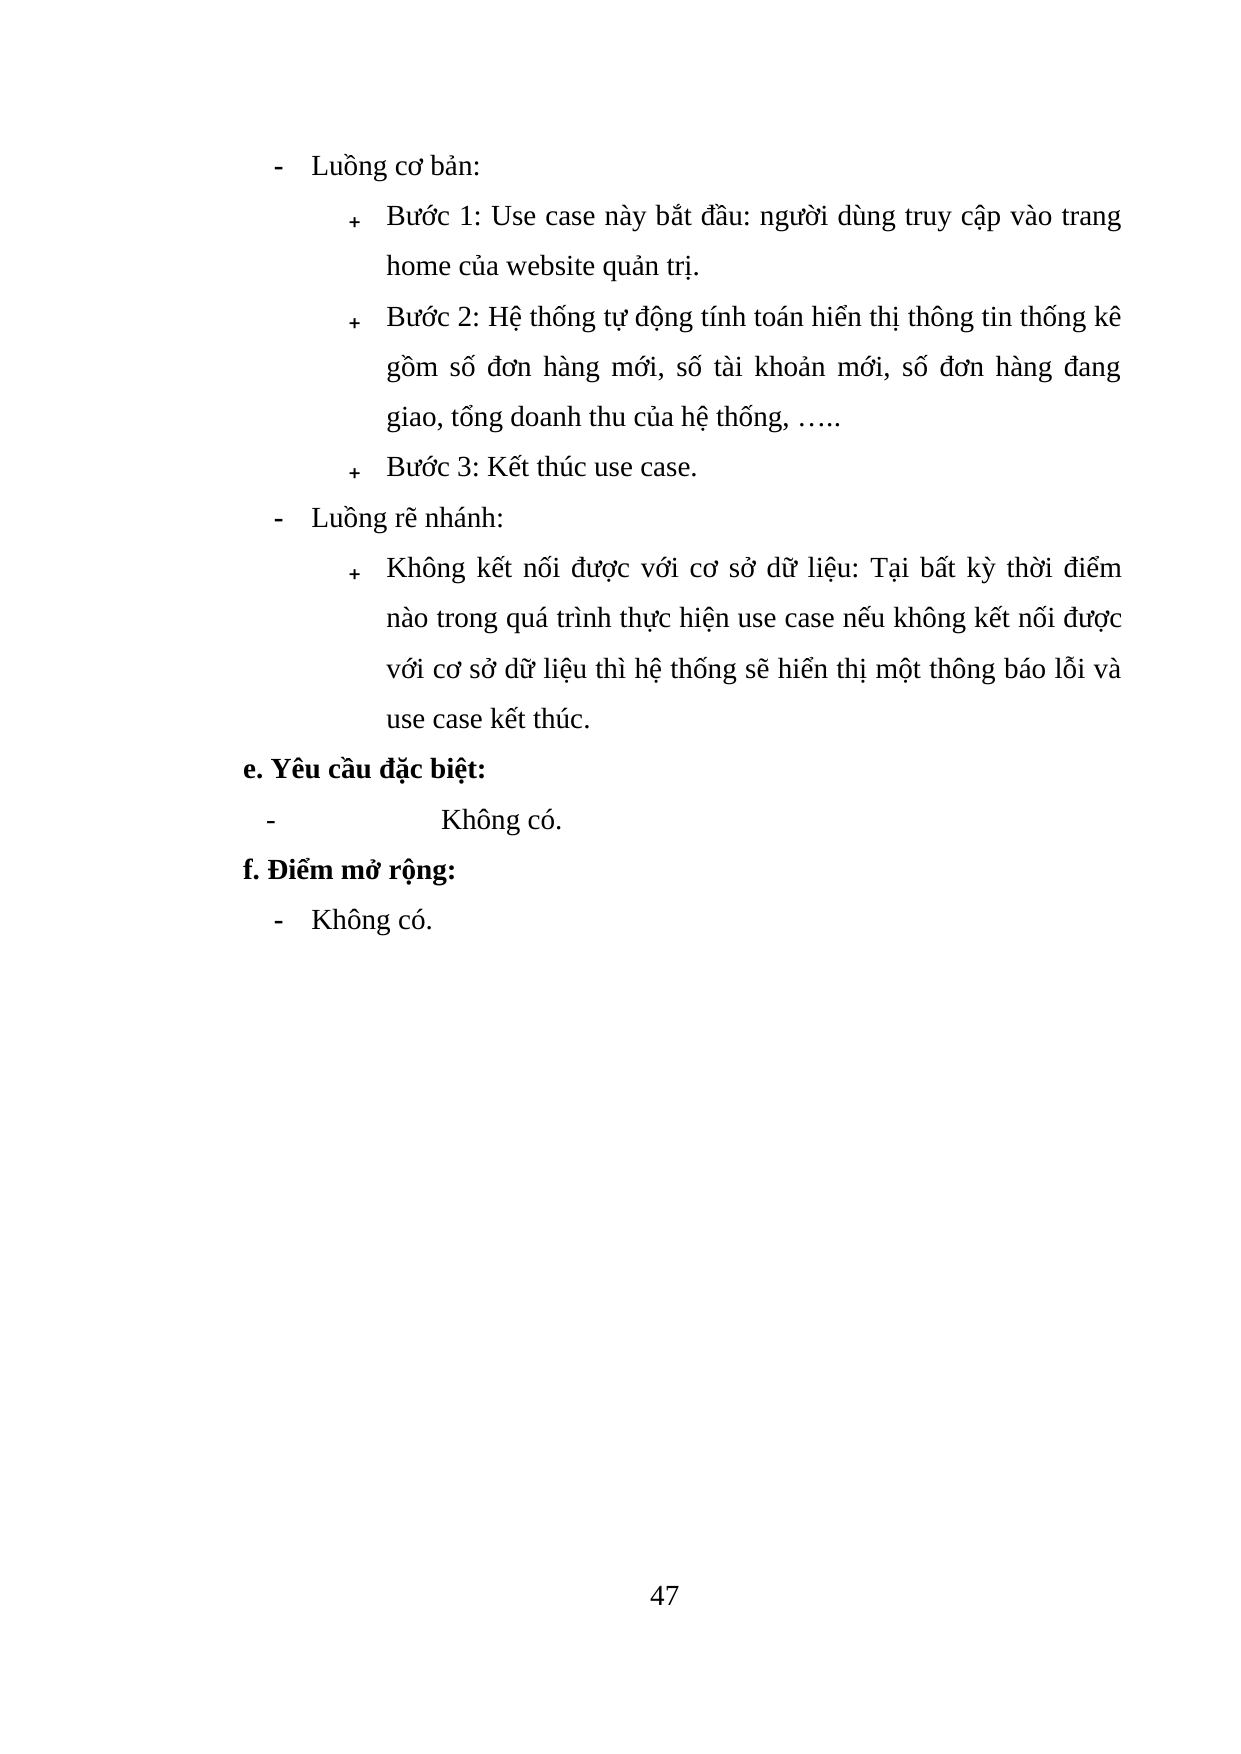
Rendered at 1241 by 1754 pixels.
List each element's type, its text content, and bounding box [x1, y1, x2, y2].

list Yêu cầu đặc biệt: [243, 751, 1122, 785]
list Điểm mở rộng: [243, 852, 1122, 886]
list Bước 2: Hệ thống tự động tính toán hiển thị thông tin thống kê gồm số đơn hàng mới, số tài khoản mới, số đơn hàng đang giao, tổng doanh thu của hệ thống, ….. [349, 299, 1122, 433]
list Bước 3: Kết thúc use case. [349, 449, 1122, 483]
list Bước 1: Use case này bắt đầu: người dùng truy cập vào trang home của website quản trị. [349, 198, 1122, 282]
list Không có. [274, 902, 1122, 936]
list Không có. [266, 802, 1122, 835]
list Luồng cơ bản: [274, 148, 1122, 181]
list Không kết nối được với cơ sở dữ liệu: Tại bất kỳ thời điểm nào trong quá trình thực hiện use case nếu không kết nối được với cơ sở dữ liệu thì hệ thống sẽ hiển thị một thông báo lỗi và use case kết thúc. [349, 550, 1122, 735]
list Luồng rẽ nhánh: [274, 500, 1122, 533]
